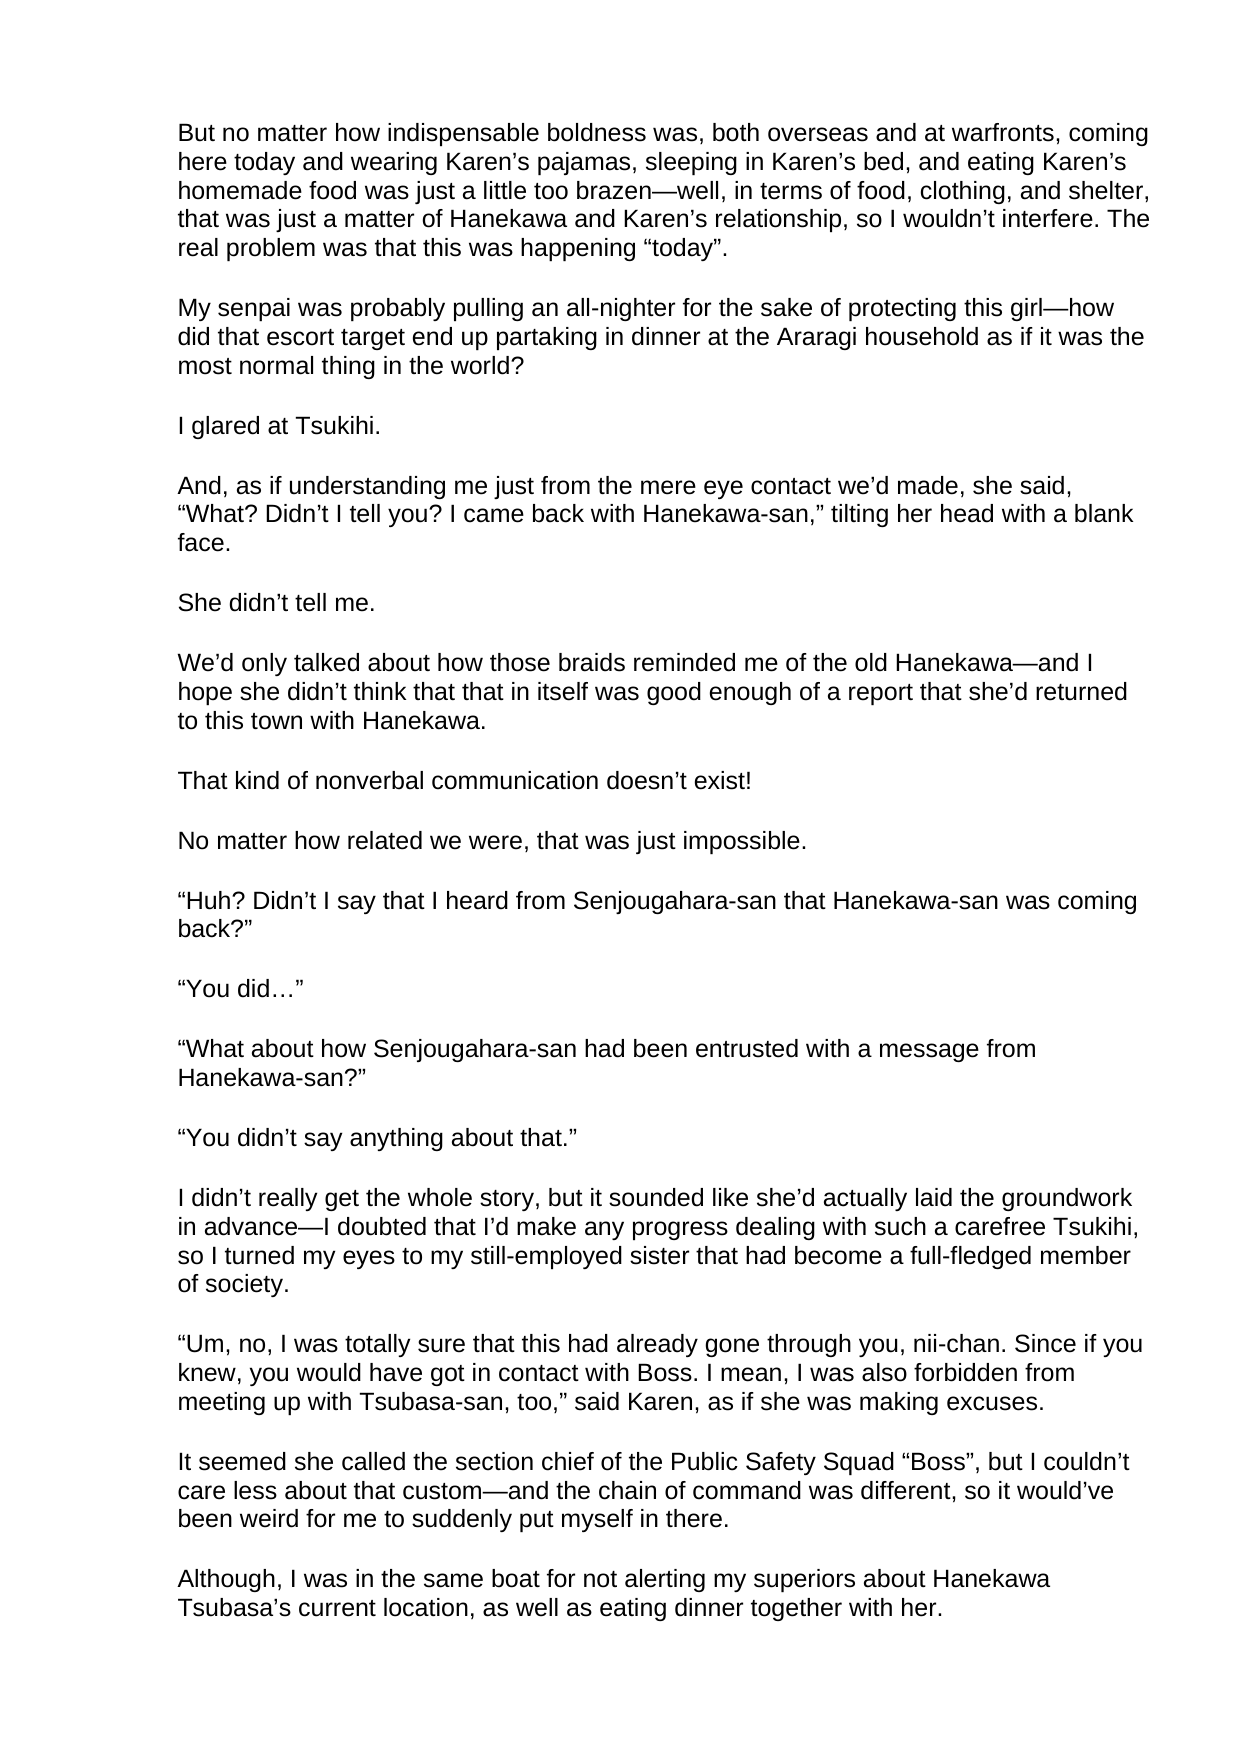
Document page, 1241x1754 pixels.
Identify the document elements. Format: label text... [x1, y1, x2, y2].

text I didn’t really get the whole story, but it sounded like she’d actually laid the groundwork in advance—I doubted that I’d make any progress dealing with such a carefree Tsukihi, so I turned my eyes to my still-employed sister that had become a full-fledged member of society. [177, 1183, 1152, 1298]
text “Huh? Didn’t I say that I heard from Senjougahara-san that Hanekawa-san was coming back?” [177, 886, 1152, 943]
text We’d only talked about how those braids reminded me of the old Hanekawa—and I hope she didn’t think that that in itself was good enough of a report that she’d returned to this town with Hanekawa. [177, 648, 1152, 734]
text “You did…” [177, 974, 1152, 1003]
text I glared at Tsukihi. [177, 411, 1152, 439]
text And, as if understanding me just from the mere eye contact we’d made, she said, “What? Didn’t I tell you? I came back with Hanekawa-san,” tilting her head with a blank face. [177, 471, 1152, 557]
text That kind of nonverbal communication doesn’t exist! [177, 766, 1152, 794]
text “You didn’t say anything about that.” [177, 1123, 1152, 1152]
text It seemed she called the section chief of the Public Safety Squad “Boss”, but I couldn’t care less about that custom—and the chain of command was different, so it would’ve been weird for me to suddenly put myself in there. [177, 1447, 1152, 1533]
text She didn’t tell me. [177, 588, 1152, 617]
text “Um, no, I was totally sure that this had already gone through you, nii-chan. Since if you knew, you would have got in contact with Boss. I mean, I was also forbidden from meeting up with Tsubasa-san, too,” said Karen, as if she was making excuses. [177, 1329, 1152, 1416]
text Although, I was in the same boat for not alerting my superiors about Hanekawa Tsubasa’s current location, as well as eating dinner together with her. [177, 1564, 1152, 1622]
text But no matter how indispensable boldness was, both overseas and at warfronts, coming here today and wearing Karen’s pajamas, sleeping in Karen’s bed, and eating Karen’s homemade food was just a little too brazen—well, in terms of food, clothing, and shelter, that was just a matter of Hanekawa and Karen’s relationship, so I wouldn’t interfere. The real problem was that this was happening “today”. [177, 118, 1152, 262]
text “What about how Senjougahara-san had been entrusted with a message from Hanekawa-san?” [177, 1034, 1152, 1092]
text My senpai was probably pulling an all-nighter for the sake of protecting this girl—how did that escort target end up partaking in dinner at the Araragi household as if it was the most normal thing in the world? [177, 293, 1152, 379]
text No matter how related we were, that was just impossible. [177, 826, 1152, 854]
